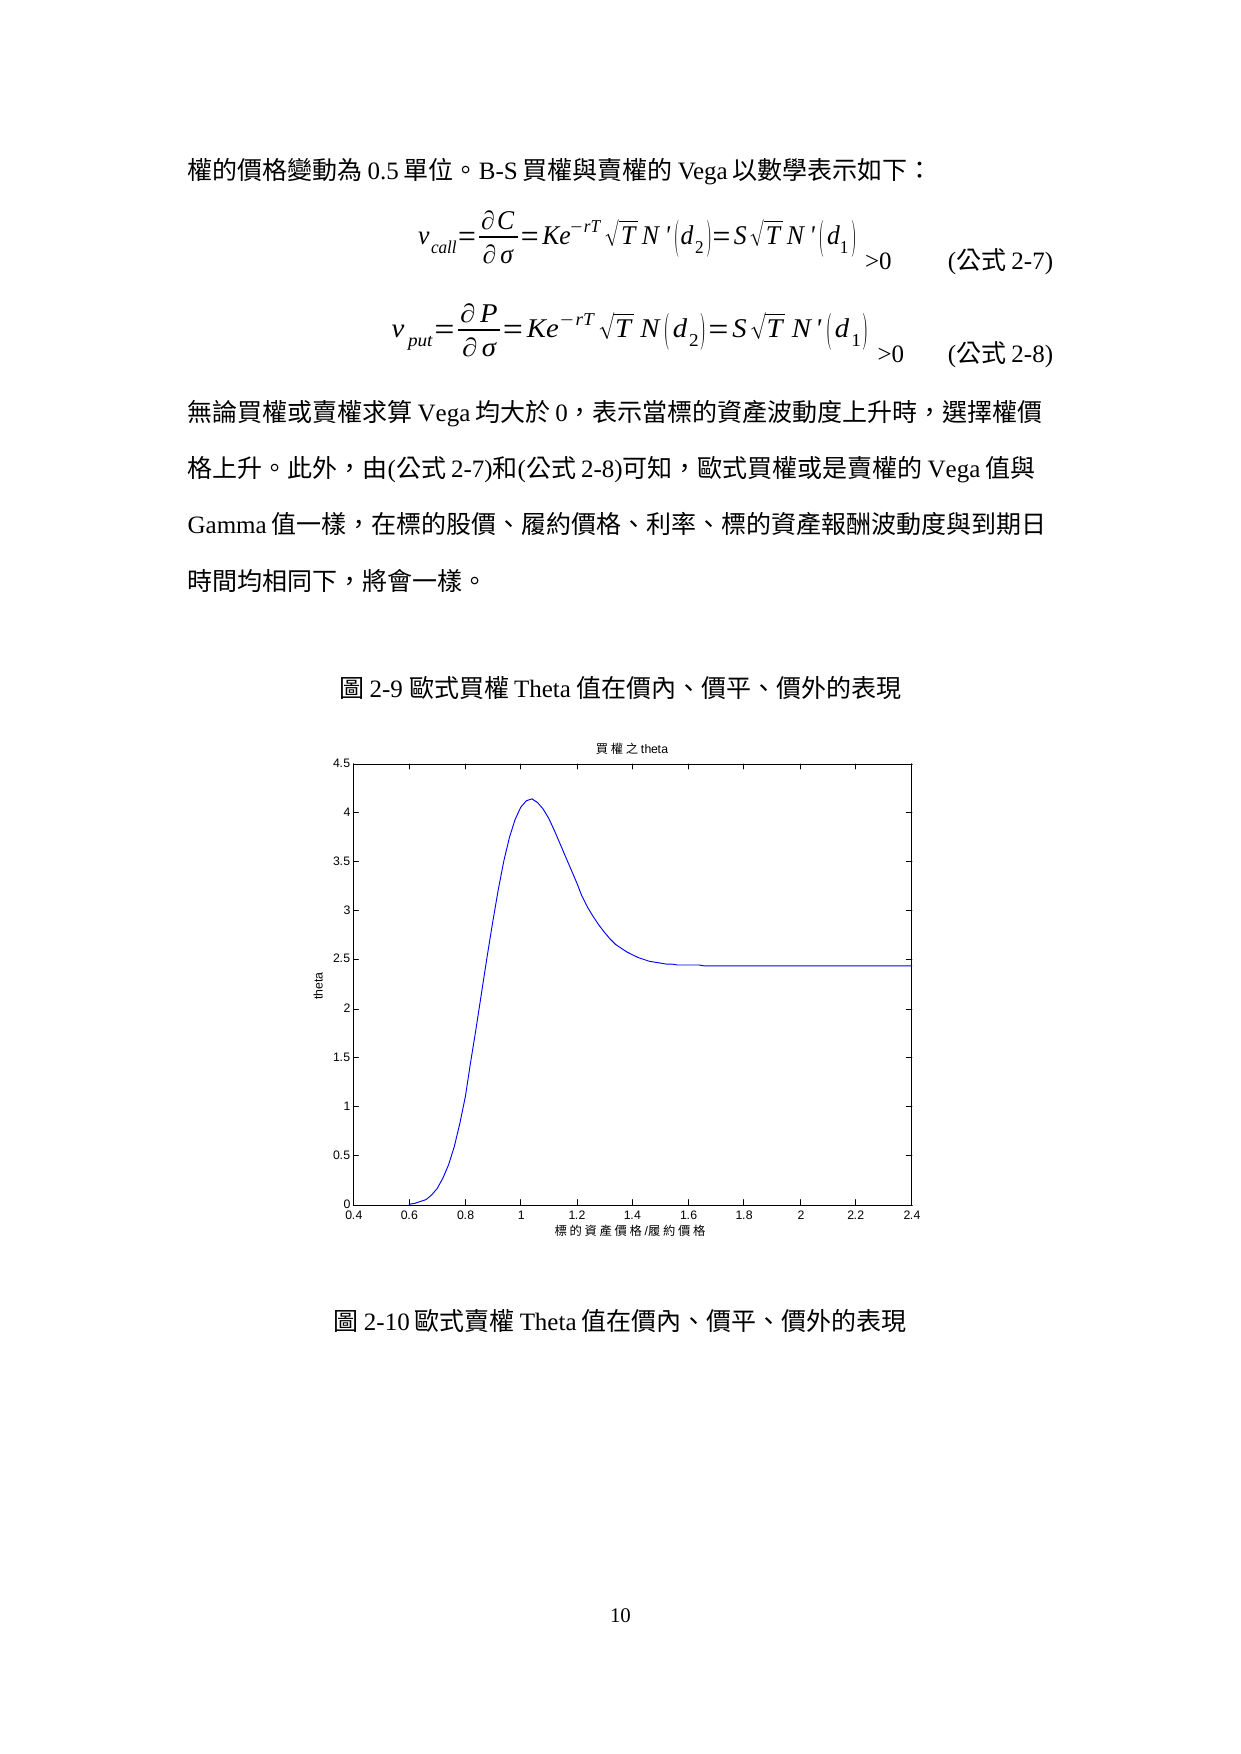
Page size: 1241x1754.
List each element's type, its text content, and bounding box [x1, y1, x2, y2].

text 無論買權或賣權求算Vega均大於0，表示當標的資產波動度上升時，選擇權價格上升。此外，由(公式2-7)和(公式2-8)可知，歐式買權或是賣權的Vega值與Gamma值一樣，在標的股價、履約價格、利率、標的資產報酬波動度與到期日時間均相同下，將會一樣。 [187, 392, 1053, 598]
text >0 (公式2-7) [187, 206, 1053, 281]
text 圖2-10歐式賣權Theta值在價內、價平、價外的表現 [187, 1301, 1053, 1338]
text 圖2-9 歐式買權Theta值在價內、價平、價外的表現 [187, 668, 1053, 706]
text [187, 150, 1053, 187]
text >0 (公式2-8) [187, 299, 1053, 374]
